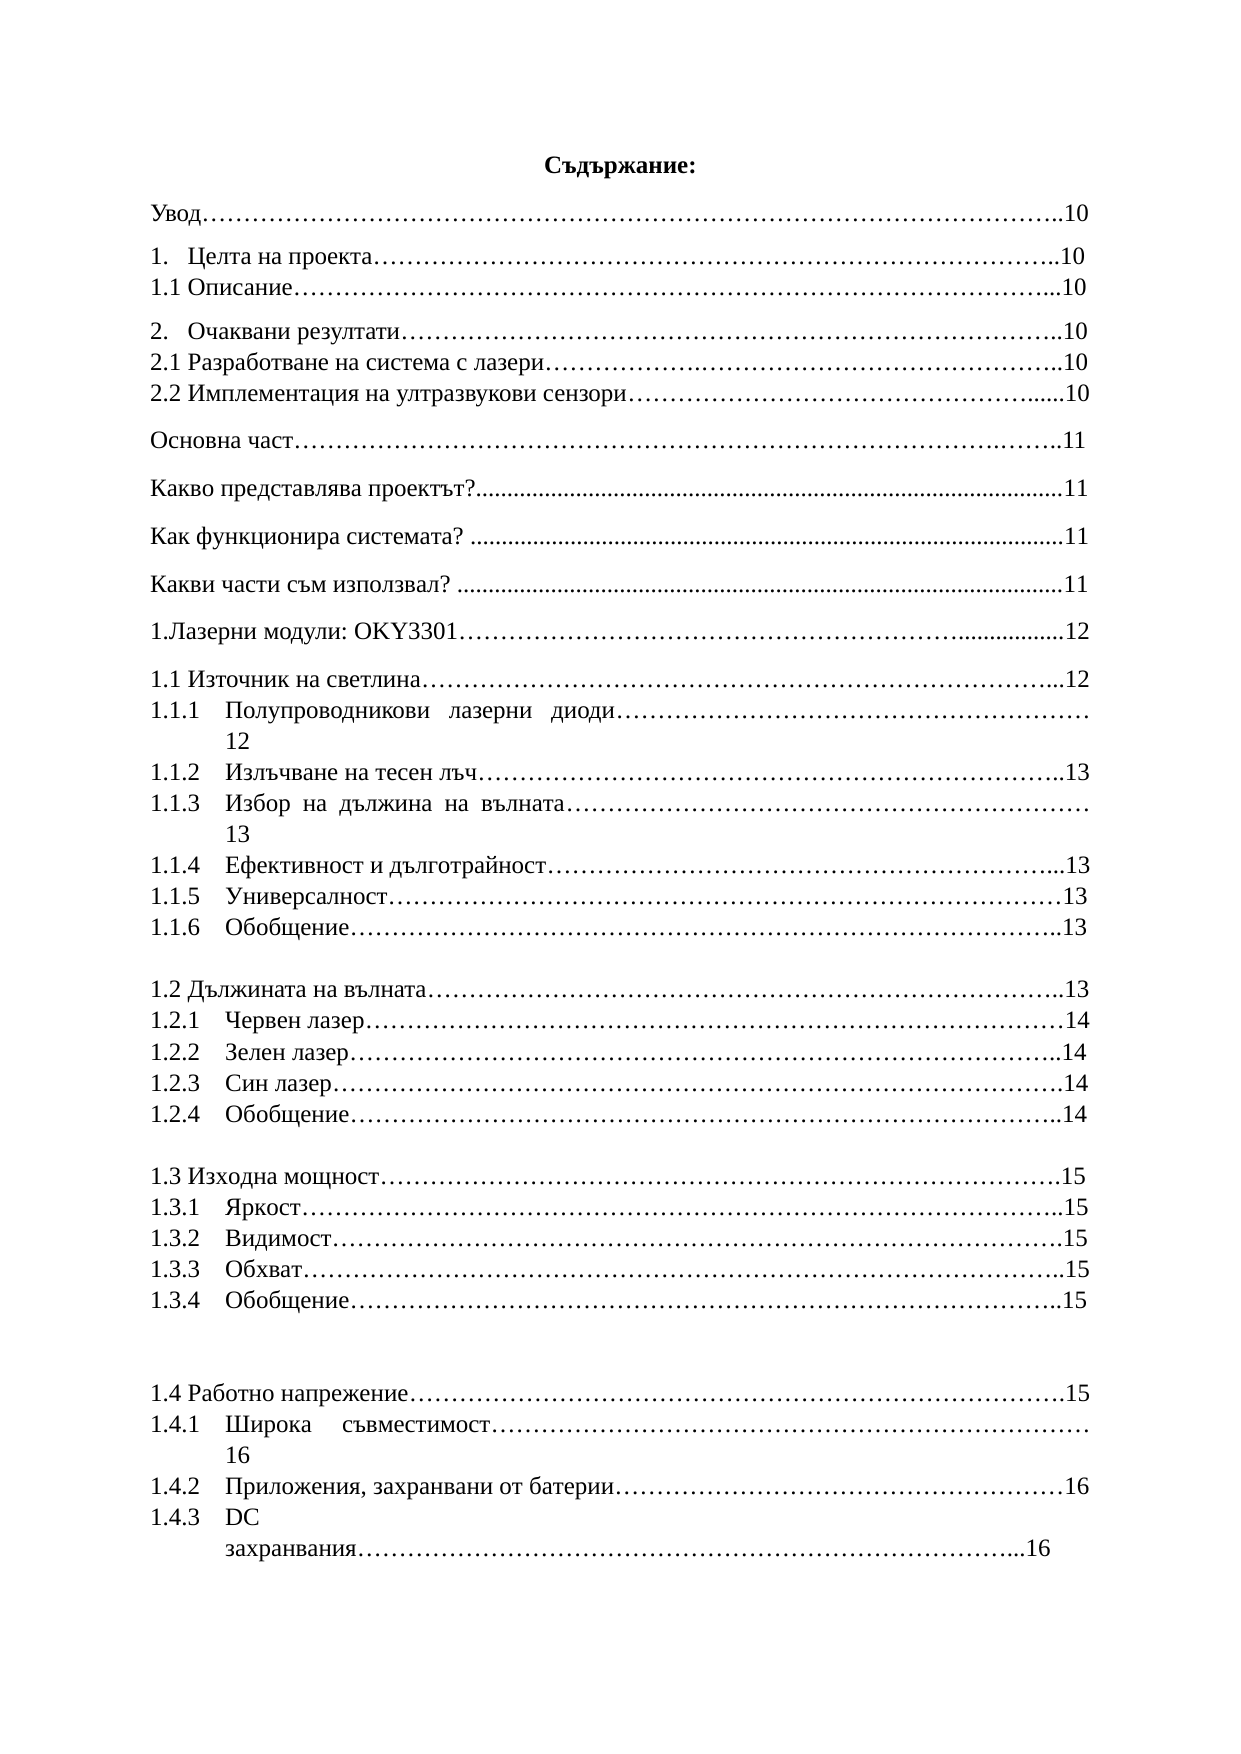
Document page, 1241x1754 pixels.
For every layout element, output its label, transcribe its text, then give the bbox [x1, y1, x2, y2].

list Видимост…………………………………………………………………………….15 [150, 1223, 1090, 1252]
list Целта на проекта………………………………………………………………………..10 [150, 241, 1090, 270]
list Обхват………………………………………………………………………………..15 [150, 1254, 1090, 1283]
list Червен лазер…………………………………………………………………………14 [150, 1006, 1090, 1034]
list Обобщение…………………………………………………………………………..15 [150, 1285, 1090, 1314]
text 2. Очаквани резултати……………………………………………………………………..10 [150, 316, 1090, 344]
text Как функционира системата? ...............................................................................................11 [150, 521, 1090, 550]
list Източник на светлина…………………………………………………………………...12 [150, 664, 1090, 693]
list Полупроводникови лазерни диоди…………………………………………………12 [150, 695, 1090, 755]
list Син лазер…………………………………………………………………………….14 [150, 1068, 1090, 1096]
list Обобщение…………………………………………………………………………..13 [150, 912, 1090, 941]
list Излъчване на тесен лъч……………………………………………………………..13 [150, 757, 1090, 786]
text 1.Лазерни модули: OKY3301…………………………………………………….................12 [150, 616, 1090, 645]
list Дължината на вълната…………………………………………………………………..13 [150, 974, 1090, 1003]
list Изходна мощност……………………………………………………………………….15 [150, 1161, 1090, 1189]
list Работно напрежение…………………………………………………………………….15 [150, 1378, 1090, 1407]
list Приложения, захранвани от батерии………………………………………………16 [150, 1471, 1090, 1500]
list Разработване на система с лазери……………….……………………………………..10 [150, 347, 1090, 376]
text Съдържание: [150, 150, 1090, 179]
list Избор на дължина на вълната………………………………………………………13 [150, 788, 1090, 848]
list Яркост………………………………………………………………………………..15 [150, 1192, 1090, 1221]
list Имплементация на ултразвукови сензори…………………………………………......10 [150, 378, 1090, 407]
list Широка съвместимост………………………………………………………………16 [150, 1409, 1090, 1469]
list Обобщение…………………………………………………………………………..14 [150, 1099, 1090, 1127]
list Ефективност и дълготрайност……………………………………………………...13 [150, 850, 1090, 879]
text Основна част………………………………………………………………………….……..11 [150, 426, 1090, 454]
list Универсалност………………………………………………………………………13 [150, 881, 1090, 910]
text Увод…………………………………………………………………………………………..10 [150, 198, 1090, 226]
text Какви части съм използвал? .................................................................................................11 [150, 569, 1090, 597]
list Зелен лазер…………………………………………………………………………..14 [150, 1037, 1090, 1065]
list Описание………………………………………………………………………………...10 [150, 272, 1090, 301]
text Какво представлява проектът?..............................................................................................11 [150, 473, 1090, 502]
list DC захранвания……………………………………………………………………...16 [150, 1502, 1090, 1562]
